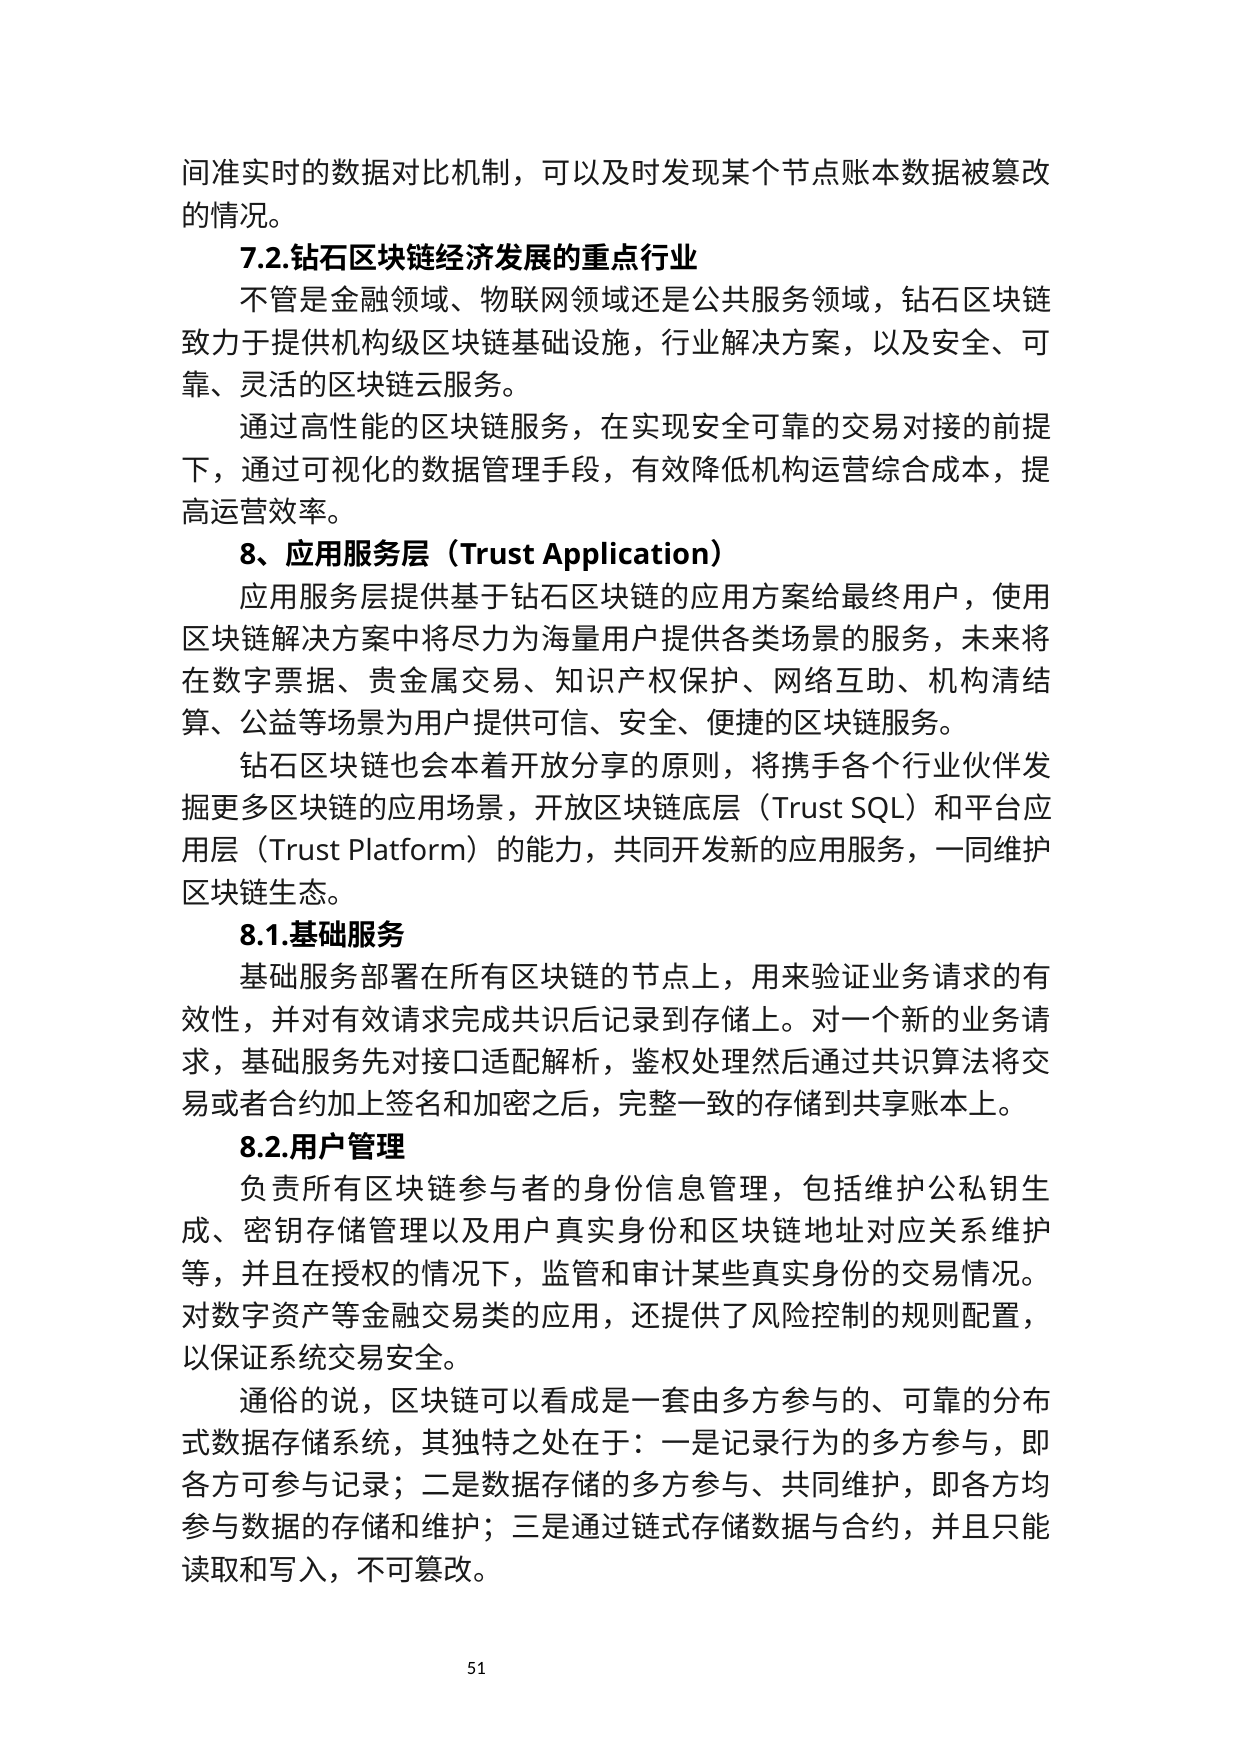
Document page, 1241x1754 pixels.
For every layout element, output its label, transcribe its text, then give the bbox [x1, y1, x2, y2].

text 8.1.基础服务 [181, 912, 1052, 954]
text 基础服务部署在所有区块链的节点上，用来验证业务请求的有效性，并对有效请求完成共识后记录到存储上。对一个新的业务请求，基础服务先对接口适配解析，鉴权处理然后通过共识算法将交易或者合约加上签名和加密之后，完整一致的存储到共享账本上。 [181, 954, 1052, 1123]
text 8、应用服务层（Trust Application） [181, 531, 1052, 573]
text 8.2.用户管理 [181, 1123, 1052, 1166]
text 不管是金融领域、物联网领域还是公共服务领域，钻石区块链致力于提供机构级区块链基础设施，行业解决方案，以及安全、可靠、灵活的区块链云服务。 [181, 277, 1052, 404]
text 钻石区块链也会本着开放分享的原则，将携手各个行业伙伴发掘更多区块链的应用场景，开放区块链底层（Trust SQL）和平台应用层（Trust Platform）的能力，共同开发新的应用服务，一同维护区块链生态。 [181, 742, 1052, 912]
text 应用服务层提供基于钻石区块链的应用方案给最终用户，使用区块链解决方案中将尽力为海量用户提供各类场景的服务，未来将在数字票据、贵金属交易、知识产权保护、网络互助、机构清结算、公益等场景为用户提供可信、安全、便捷的区块链服务。 [181, 573, 1052, 742]
text 通俗的说，区块链可以看成是一套由多方参与的、可靠的分布式数据存储系统，其独特之处在于：一是记录行为的多方参与，即各方可参与记录；二是数据存储的多方参与、共同维护，即各方均参与数据的存储和维护；三是通过链式存储数据与合约，并且只能读取和写入，不可篡改。 [181, 1377, 1052, 1588]
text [181, 150, 1052, 234]
text 通过高性能的区块链服务，在实现安全可靠的交易对接的前提下，通过可视化的数据管理手段，有效降低机构运营综合成本，提高运营效率。 [181, 404, 1052, 531]
text 负责所有区块链参与者的身份信息管理，包括维护公私钥生成、密钥存储管理以及用户真实身份和区块链地址对应关系维护等，并且在授权的情况下，监管和审计某些真实身份的交易情况。对数字资产等金融交易类的应用，还提供了风险控制的规则配置，以保证系统交易安全。 [181, 1166, 1052, 1377]
text 7.2.钻石区块链经济发展的重点行业 [181, 234, 1052, 277]
